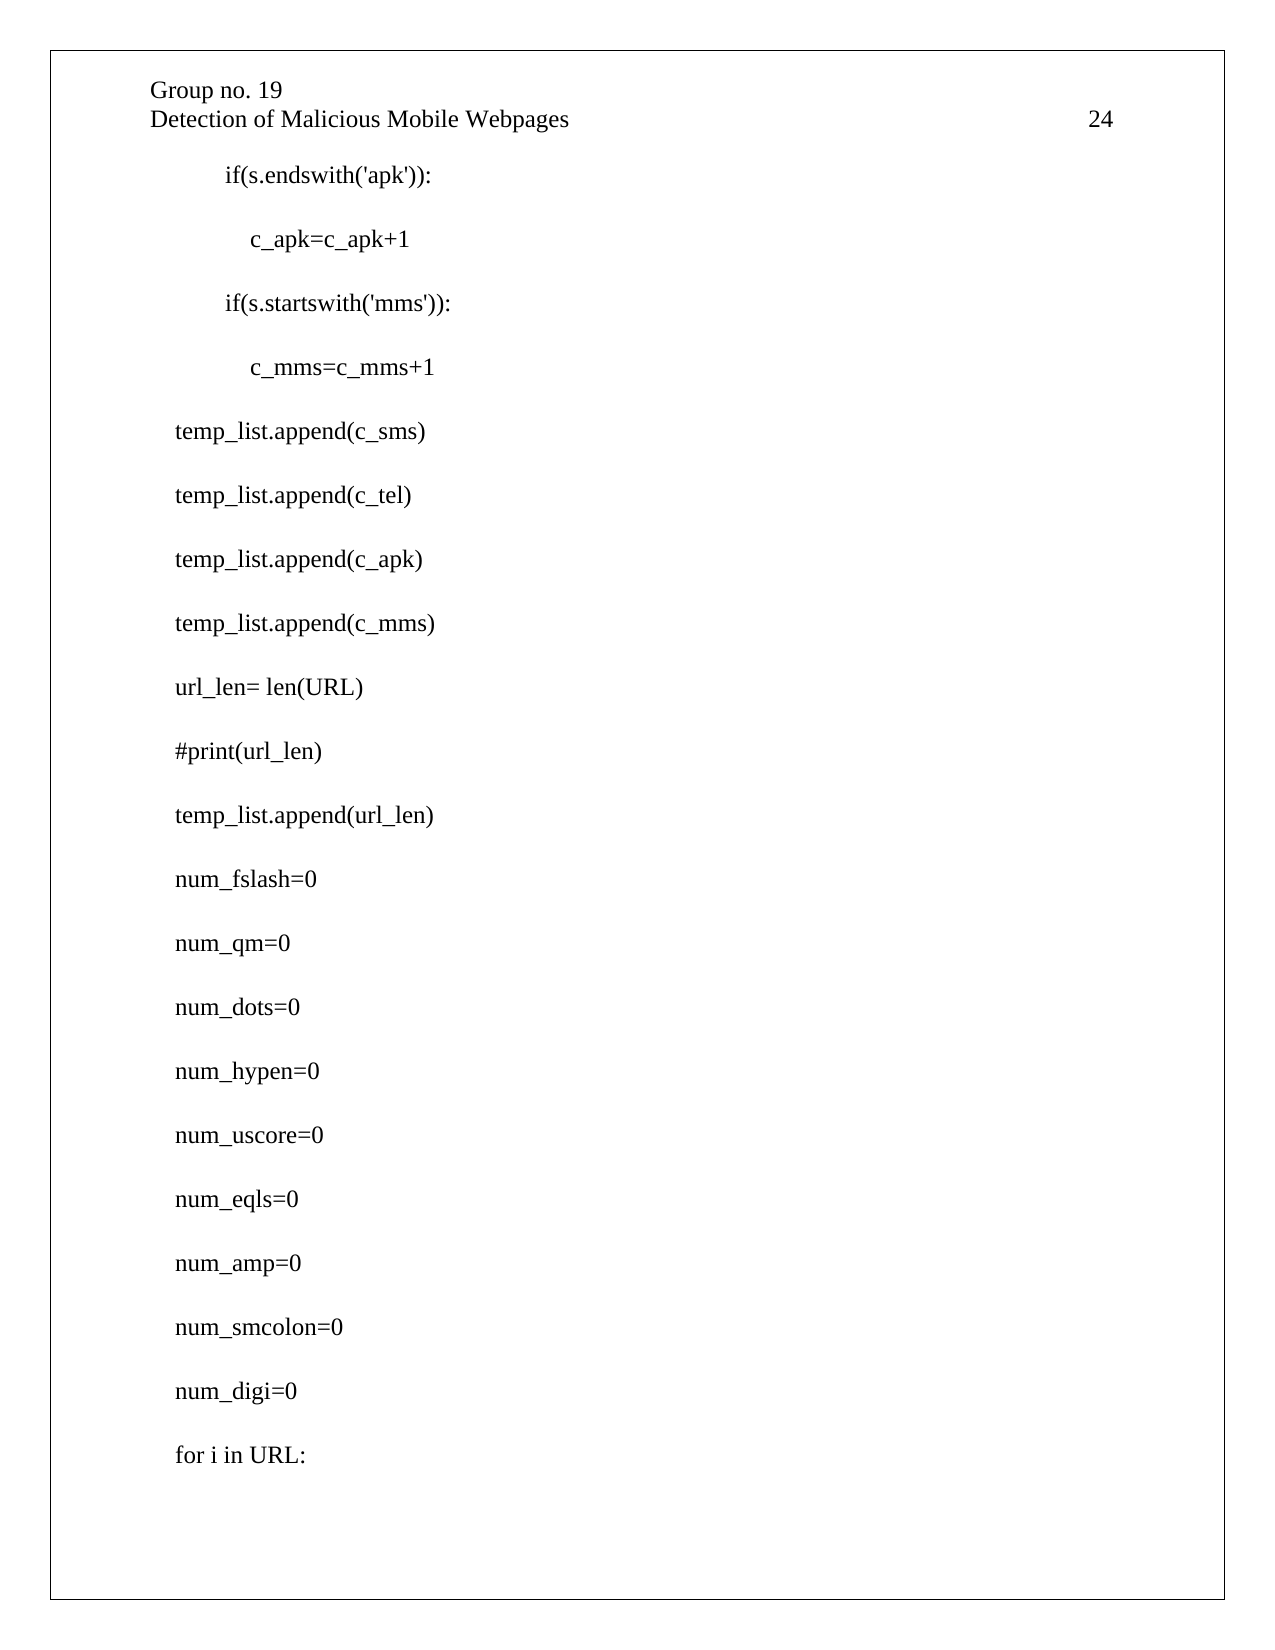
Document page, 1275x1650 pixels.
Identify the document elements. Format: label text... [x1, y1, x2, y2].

text c_apk=c_apk+1 [150, 224, 1125, 253]
text #print(url_len) [150, 736, 1125, 765]
text if(s.startswith('mms')): [150, 288, 1125, 317]
text temp_list.append(c_tel) [150, 480, 1125, 509]
text temp_list.append(c_apk) [150, 544, 1125, 573]
text num_hypen=0 [150, 1056, 1125, 1085]
text num_smcolon=0 [150, 1312, 1125, 1341]
text url_len= len(URL) [150, 672, 1125, 701]
text if(s.endswith('apk')): [150, 161, 1125, 189]
text num_qm=0 [150, 928, 1125, 957]
text num_fslash=0 [150, 864, 1125, 893]
text num_amp=0 [150, 1248, 1125, 1277]
text c_mms=c_mms+1 [150, 352, 1125, 381]
text temp_list.append(c_sms) [150, 416, 1125, 445]
text for i in URL: [150, 1440, 1125, 1468]
text temp_list.append(url_len) [150, 800, 1125, 829]
text num_uscore=0 [150, 1120, 1125, 1149]
text temp_list.append(c_mms) [150, 608, 1125, 637]
text num_dots=0 [150, 992, 1125, 1021]
text num_eqls=0 [150, 1184, 1125, 1213]
text num_digi=0 [150, 1376, 1125, 1404]
